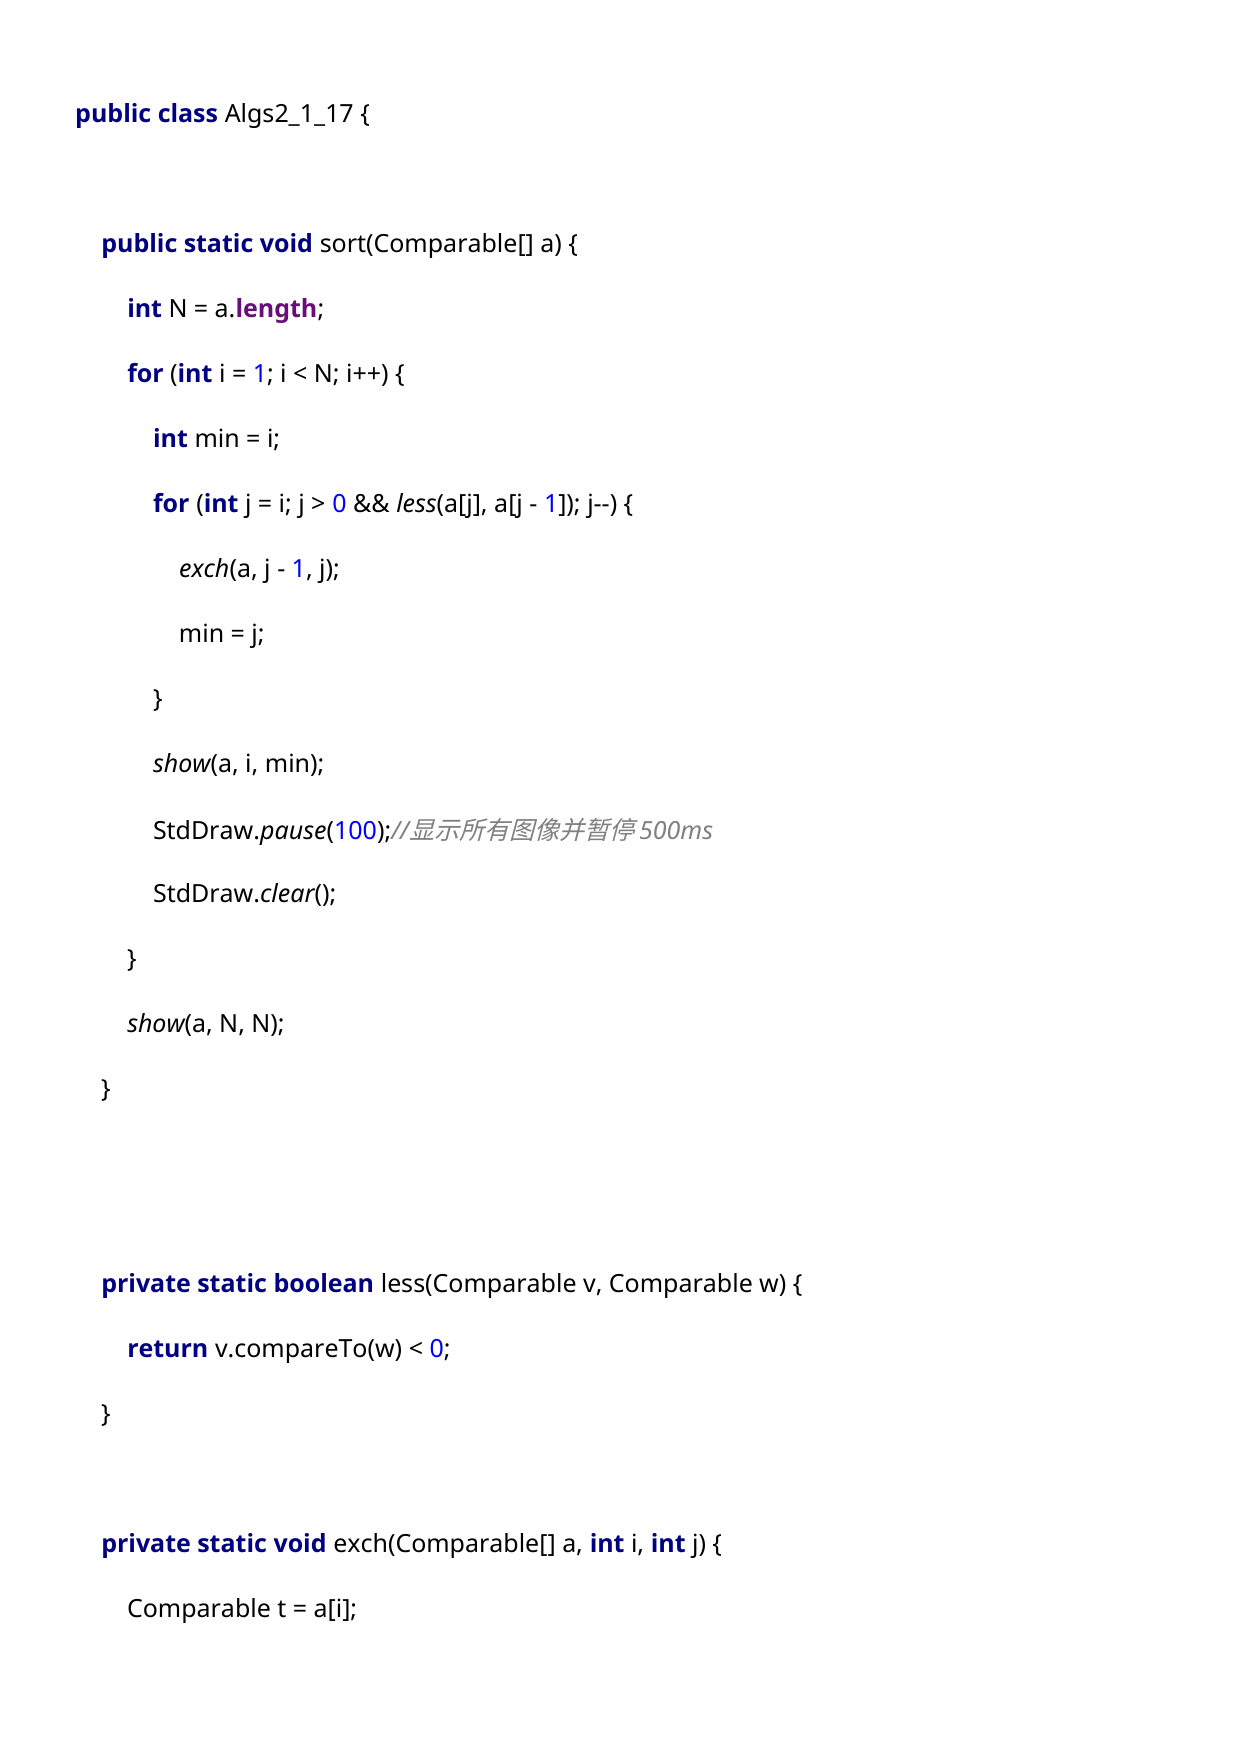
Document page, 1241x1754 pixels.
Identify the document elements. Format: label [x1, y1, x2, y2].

text [75, 81, 1165, 1641]
